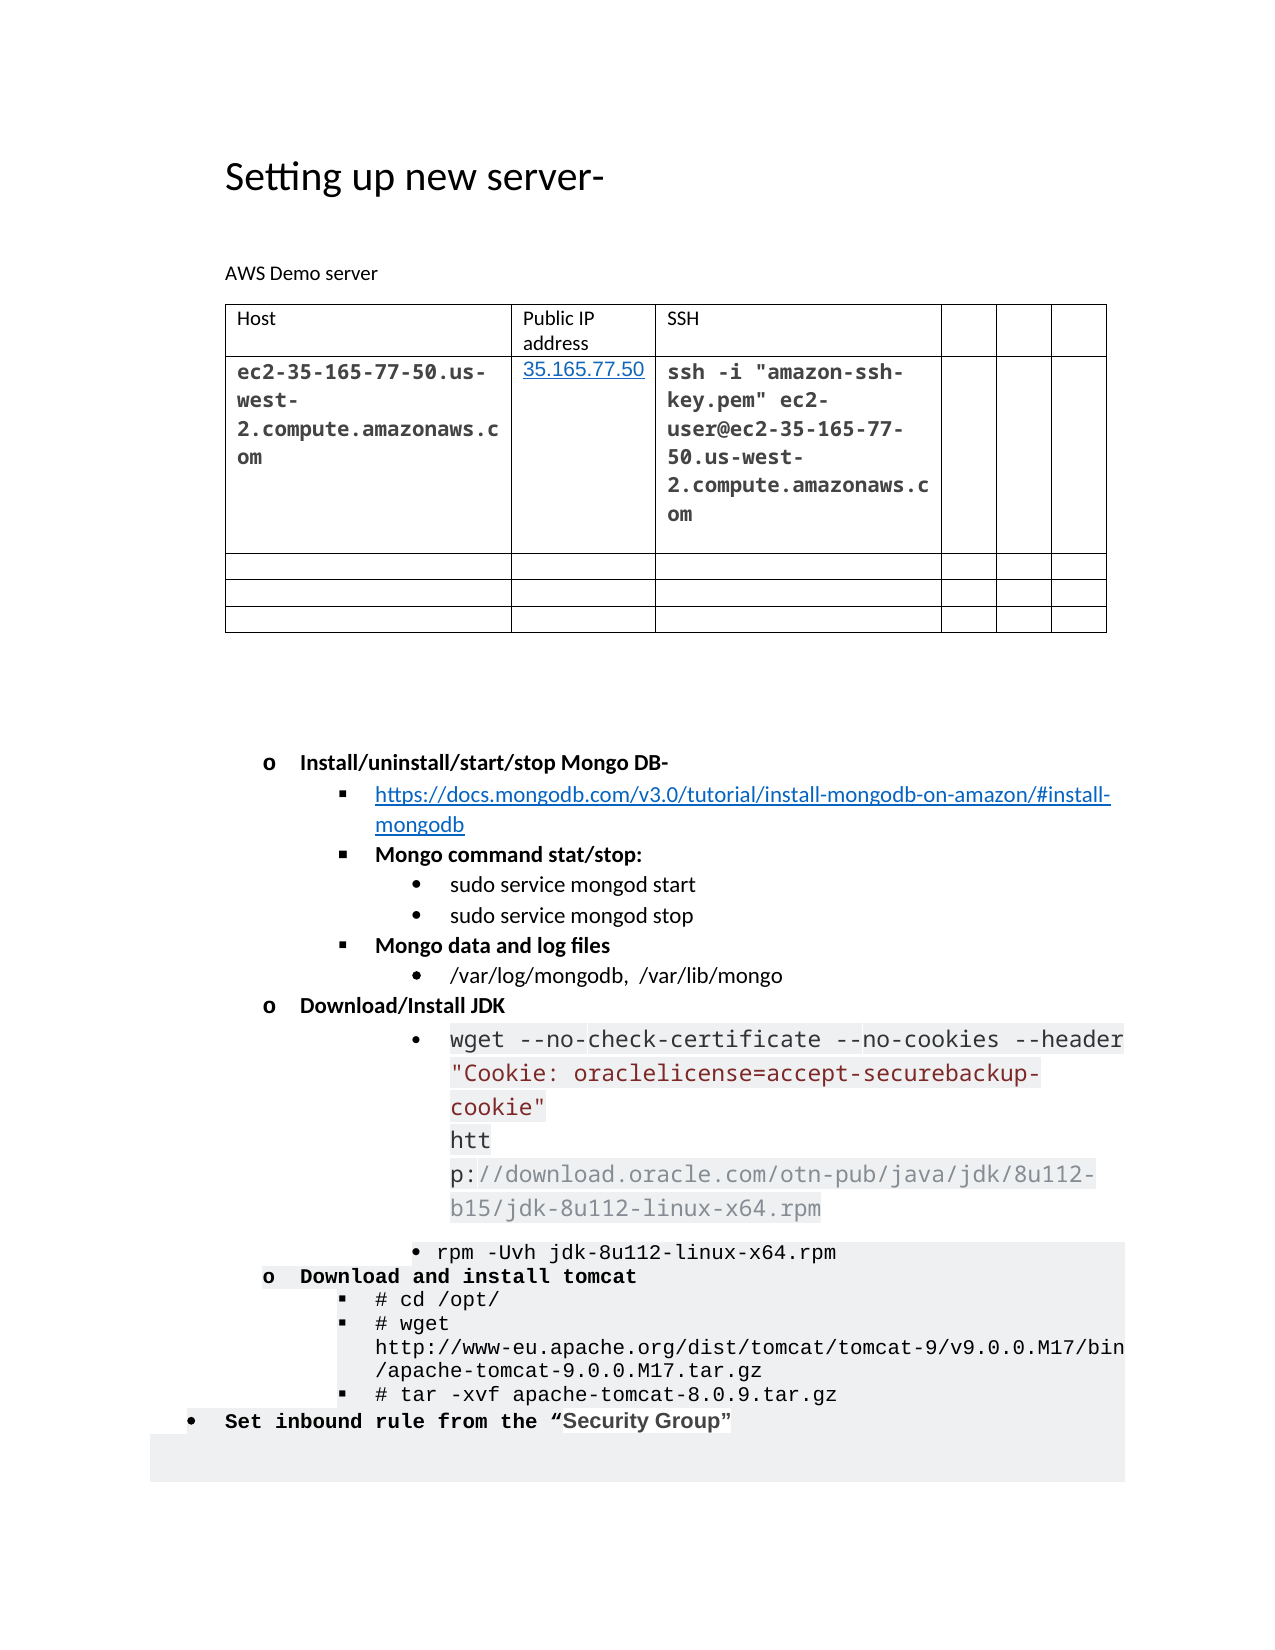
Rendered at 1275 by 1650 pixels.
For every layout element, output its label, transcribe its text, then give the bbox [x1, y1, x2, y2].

table_cell [1052, 554, 1106, 579]
list https://docs.mongodb.com/v3.0/tutorial/install-mongodb-on-amazon/#install-mongodb [337, 780, 1125, 838]
table_cell 35.165.77.50 [512, 357, 655, 553]
table_cell [512, 607, 655, 632]
table_cell [997, 580, 1051, 606]
list # cd /opt/ [337, 1289, 1125, 1313]
list Download/Install JDK [262, 991, 1125, 1021]
table_cell ssh -i "amazon-ssh-key.pem" ec2-user@ec2-35-165-77-50.us-west-2.compute.amazonaws.com [656, 357, 941, 553]
table_cell [226, 554, 511, 579]
table_header Public IP address [512, 305, 655, 356]
list sudo service mongod start [412, 871, 1125, 899]
table_cell [226, 607, 511, 632]
table_cell [512, 580, 655, 606]
table_cell [997, 607, 1051, 632]
list rpm -Uvh jdk-8u112-linux-x64.rpm [412, 1242, 1125, 1266]
table_cell [942, 607, 996, 632]
table_cell [942, 357, 996, 553]
list Set inbound rule from the “Security Group” [187, 1408, 1125, 1434]
table_cell [942, 580, 996, 606]
list AWS Demo server [225, 260, 1125, 285]
table_header Host [226, 305, 511, 356]
table_header SSH [656, 305, 941, 356]
table_header [942, 305, 996, 356]
table_header [997, 305, 1051, 356]
list Setting up new server- [225, 150, 1125, 201]
table_cell [656, 607, 941, 632]
list wget --no-check-certificate --no-cookies --header "Cookie: oraclelicense=accept-securebackup-cookie" http://download.oracle.com/otn-pub/java/jdk/8u112-b15/jdk-8u112-linux-x64.rpm [412, 1023, 1125, 1223]
table_cell [942, 554, 996, 579]
list # wget http://www-eu.apache.org/dist/tomcat/tomcat-9/v9.0.0.M17/bin/apache-tomcat-9.0.0.M17.tar.gz [337, 1313, 1125, 1384]
list Mongo command stat/stop: [337, 840, 1125, 868]
list Download and install tomcat [262, 1266, 1125, 1289]
table_header [1052, 305, 1106, 356]
table_cell ec2-35-165-77-50.us-west-2.compute.amazonaws.com [226, 357, 511, 553]
table_cell [997, 357, 1051, 553]
table_cell [1052, 357, 1106, 553]
list sudo service mongod stop [412, 901, 1125, 929]
list Mongo data and log files [337, 931, 1125, 959]
table_cell [656, 580, 941, 606]
list Install/uninstall/start/stop Mongo DB- [262, 748, 1125, 778]
list /var/log/mongodb, /var/lib/mongo [412, 961, 1125, 989]
table_cell [656, 554, 941, 579]
table_cell [512, 554, 655, 579]
table_cell [1052, 607, 1106, 632]
table_cell [226, 580, 511, 606]
table_cell [1052, 580, 1106, 606]
table_cell [997, 554, 1051, 579]
list # tar -xvf apache-tomcat-8.0.9.tar.gz [337, 1384, 1125, 1408]
